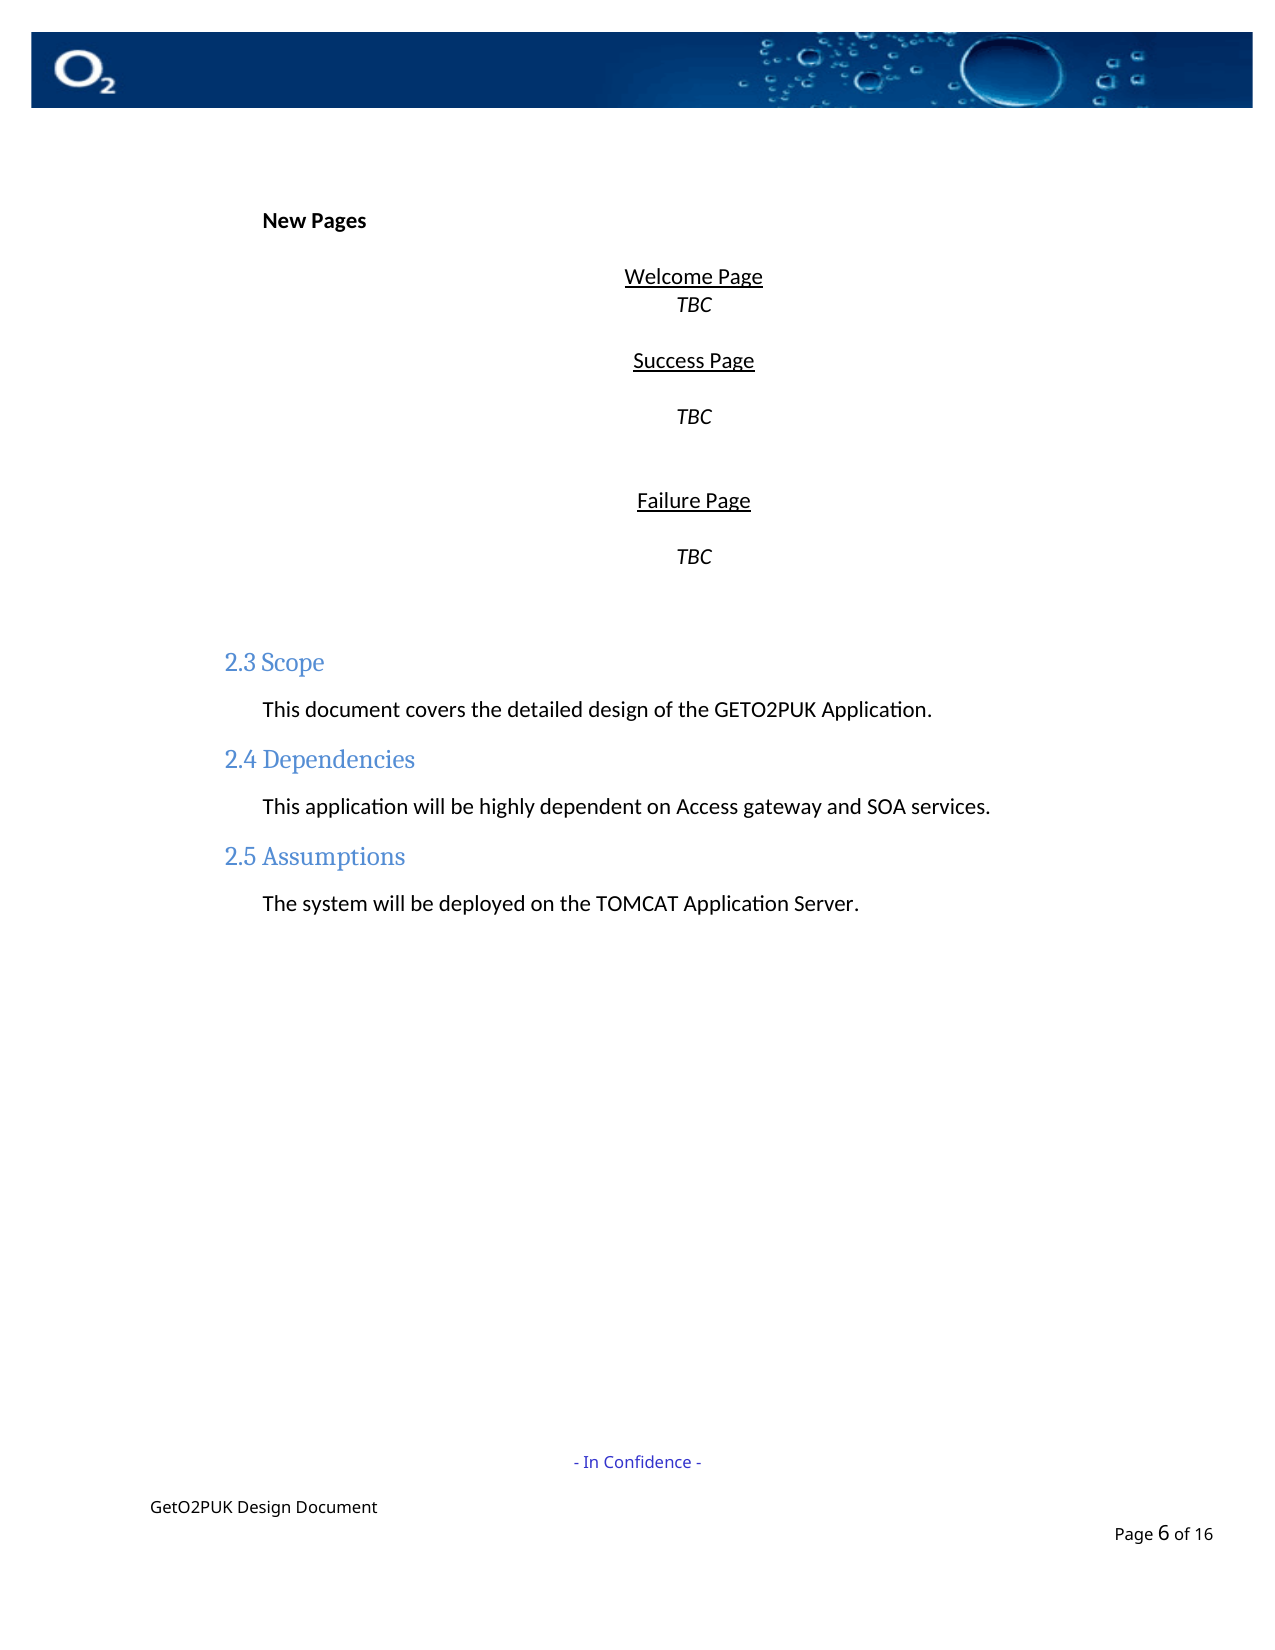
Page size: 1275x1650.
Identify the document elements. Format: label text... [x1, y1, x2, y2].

picture [31, 32, 1253, 108]
subtitle 2.5 Assumptions [225, 841, 1125, 872]
text TBC [262, 290, 1125, 318]
text New Pages [262, 206, 1125, 234]
text Success Page [262, 346, 1125, 374]
text This document covers the detailed design of the GETO2PUK Application. [262, 695, 1125, 723]
text TBC [262, 542, 1125, 570]
text This application will be highly dependent on Access gateway and SOA services. [262, 792, 1125, 821]
text Welcome Page [262, 262, 1125, 290]
subtitle 2.4 Dependencies [225, 744, 1125, 775]
text TBC [262, 402, 1125, 430]
text The system will be deployed on the TOMCAT Application Server. [262, 889, 1125, 918]
subtitle 2.3 Scope [225, 647, 1125, 678]
text Failure Page [262, 486, 1125, 514]
